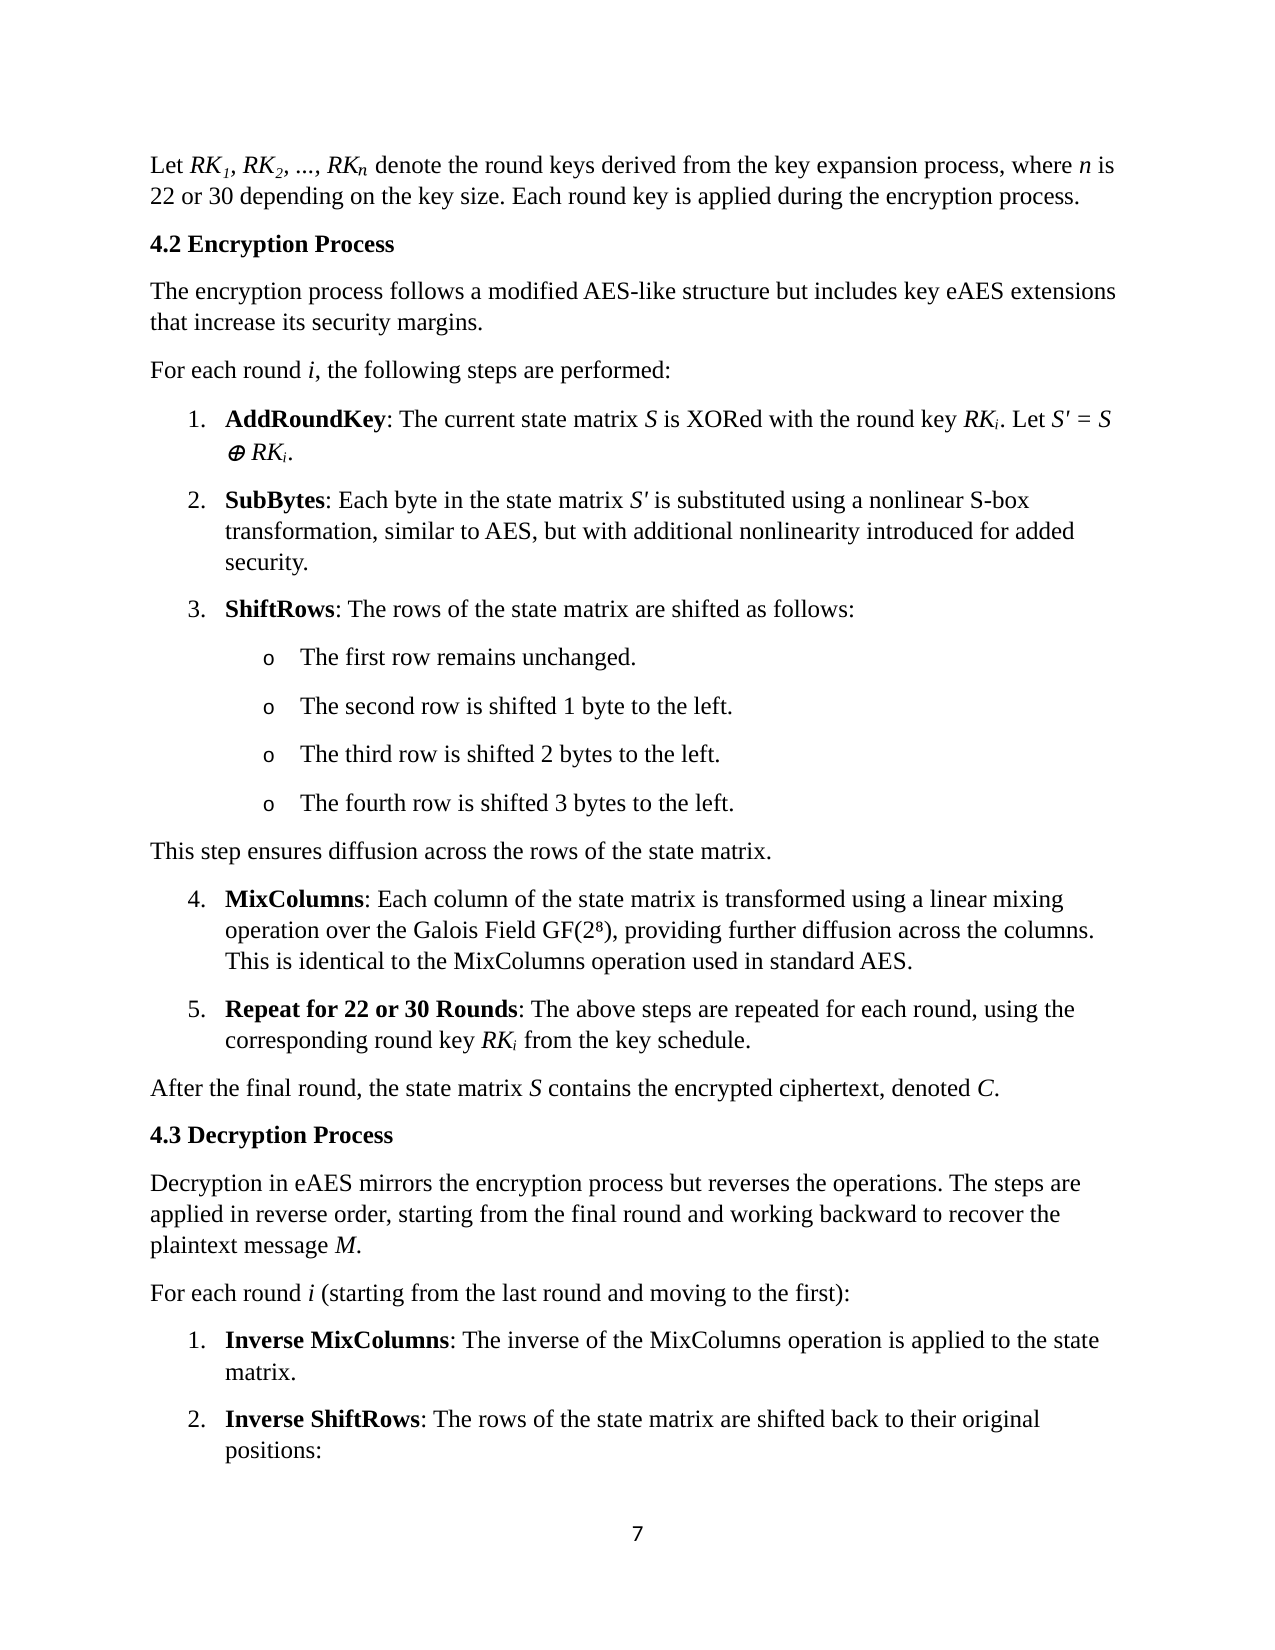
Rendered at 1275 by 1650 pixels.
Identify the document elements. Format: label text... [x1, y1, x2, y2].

text This step ensures diffusion across the rows of the state matrix. [150, 836, 1125, 865]
text For each round i, the following steps are performed: [150, 355, 1125, 384]
list AddRoundKey: The current state matrix S is XORed with the round key RKᵢ. Let S' = S ⊕ RKᵢ. [187, 403, 1125, 466]
text 4.2 Encryption Process [150, 229, 1125, 257]
list Repeat for 22 or 30 Rounds: The above steps are repeated for each round, using the corresponding round key RKᵢ from the key schedule. [187, 994, 1125, 1054]
text The encryption process follows a modified AES-like structure but includes key eAES extensions that increase its security margins. [150, 276, 1125, 336]
list The fourth row is shifted 3 bytes to the left. [262, 788, 1125, 817]
list Inverse ShiftRows: The rows of the state matrix are shifted back to their original positions: [187, 1404, 1125, 1464]
text 4.3 Decryption Process [150, 1120, 1125, 1149]
list The third row is shifted 2 bytes to the left. [262, 739, 1125, 769]
text Let RK₁, RK₂, ..., RKₙ denote the round keys derived from the key expansion process, where n is 22 or 30 depending on the key size. Each round key is applied during the encryption process. [150, 150, 1125, 210]
list SubBytes: Each byte in the state matrix S' is substituted using a nonlinear S-box transformation, similar to AES, but with additional nonlinearity introduced for added security. [187, 485, 1125, 576]
list The second row is shifted 1 byte to the left. [262, 691, 1125, 720]
text Decryption in eAES mirrors the encryption process but reverses the operations. The steps are applied in reverse order, starting from the final round and working backward to recover the plaintext message M. [150, 1168, 1125, 1259]
list MixColumns: Each column of the state matrix is transformed using a linear mixing operation over the Galois Field GF(2⁸), providing further diffusion across the columns. This is identical to the MixColumns operation used in standard AES. [187, 884, 1125, 975]
list Inverse MixColumns: The inverse of the MixColumns operation is applied to the state matrix. [187, 1326, 1125, 1385]
list ShiftRows: The rows of the state matrix are shifted as follows: [187, 594, 1125, 623]
text For each round i (starting from the last round and moving to the first): [150, 1278, 1125, 1307]
text After the final round, the state matrix S contains the encrypted ciphertext, denoted C. [150, 1073, 1125, 1101]
list The first row remains unchanged. [262, 642, 1125, 672]
